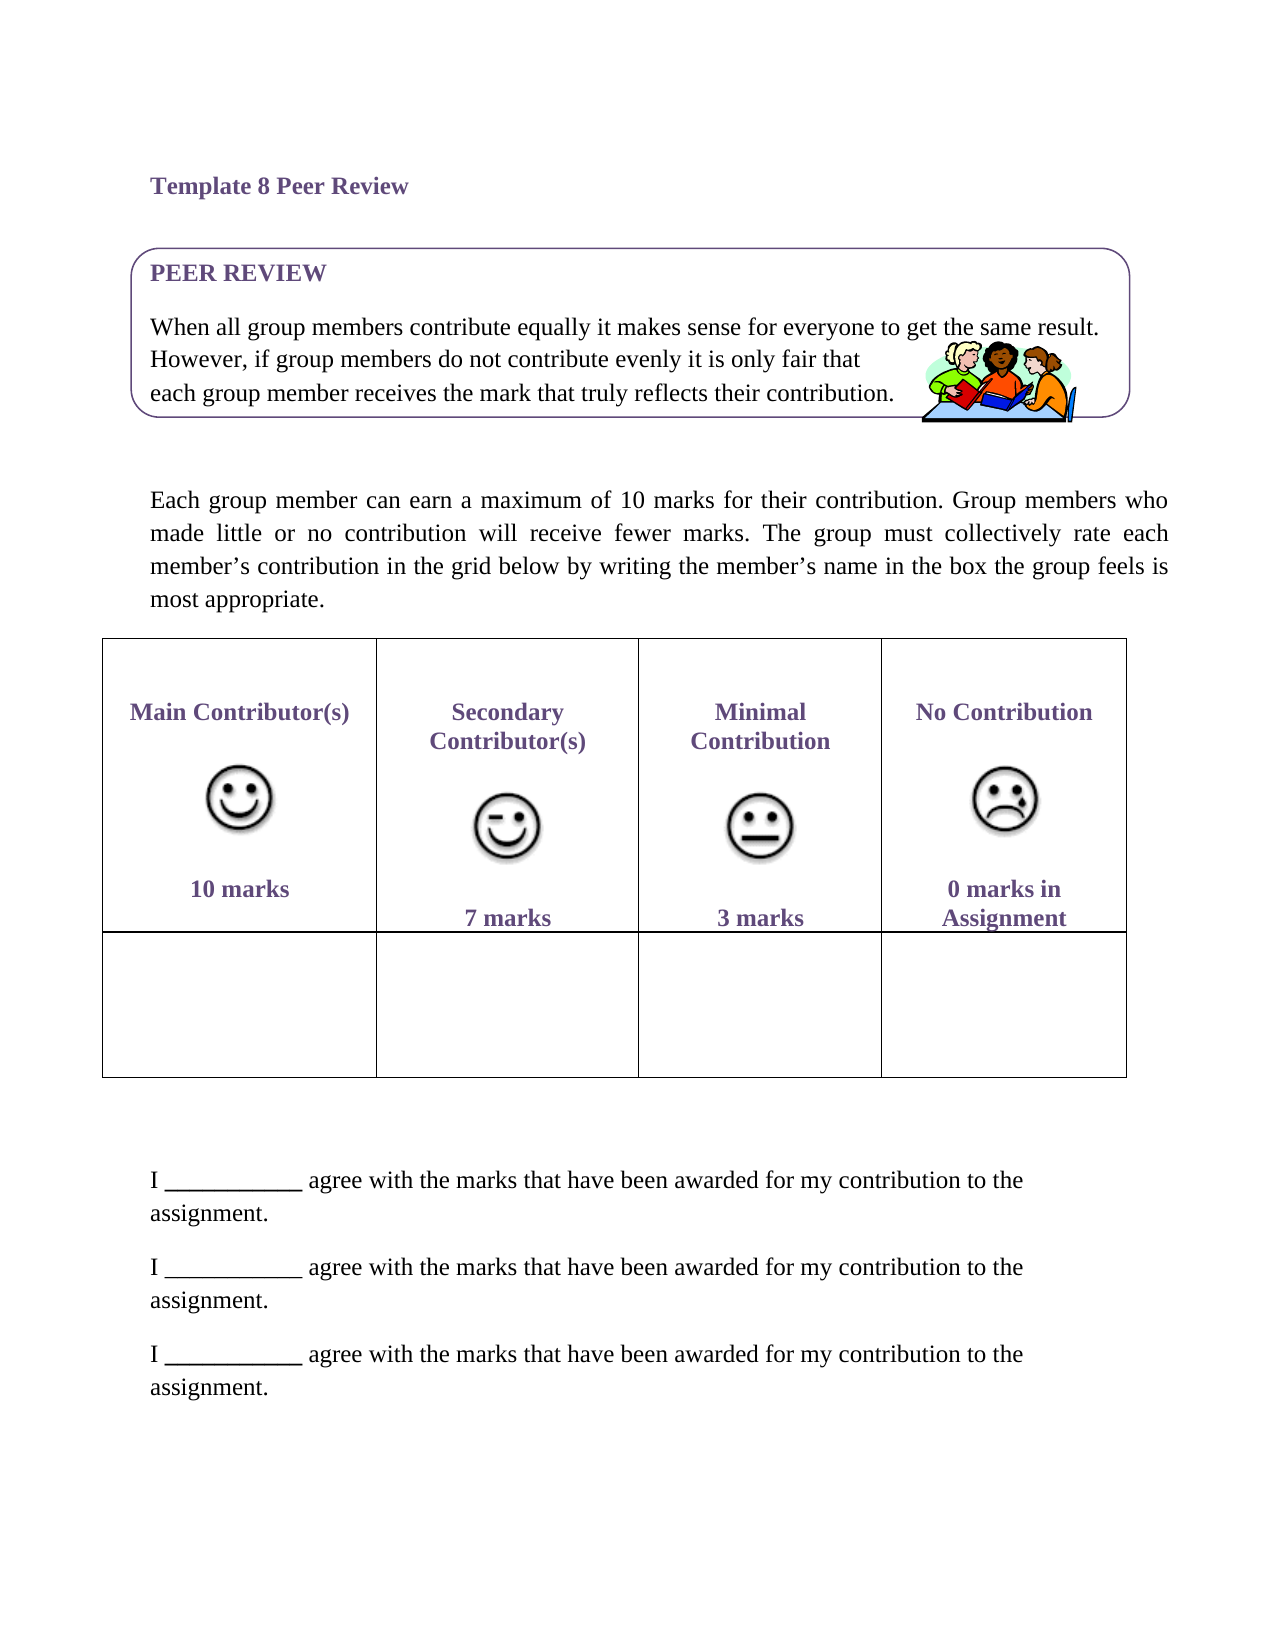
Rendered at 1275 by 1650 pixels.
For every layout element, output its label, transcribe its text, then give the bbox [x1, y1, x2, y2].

table_header Secondary Contributor(s) 7 marks [377, 639, 638, 931]
text PEER REVIEW [150, 258, 1125, 286]
picture [462, 783, 553, 874]
table_header Minimal Contribution 3 marks [639, 639, 881, 931]
text I ___________ agree with the marks that have been awarded for my contribution to the assignment. [150, 1165, 1125, 1227]
table_header Main Contributor(s) 10 marks [103, 639, 376, 931]
picture [959, 755, 1049, 845]
table_cell [103, 933, 376, 1077]
table_cell [639, 933, 881, 1077]
text When all group members contribute equally it makes sense for everyone to get the same result. However, if group members do not contribute evenly it is only fair that each group member receives the mark that truly reflects their contribution. [150, 312, 1125, 406]
table_cell [882, 933, 1126, 1077]
table_cell [377, 933, 638, 1077]
text Each group member can earn a maximum of 10 marks for their contribution. Group members who made little or no contribution will receive fewer marks. The group must collectively rate each member’s contribution in the grid below by writing the member’s name in the box the group feels is most appropriate. [150, 485, 1170, 613]
text I ___________ agree with the marks that have been awarded for my contribution to the assignment. [150, 1339, 1125, 1401]
picture [715, 783, 806, 874]
picture [194, 755, 285, 845]
subtitle Template 8 Peer Review [150, 171, 1125, 199]
text I ___________ agree with the marks that have been awarded for my contribution to the assignment. [150, 1252, 1125, 1314]
table_header No Contribution 0 marks in Assignment [882, 639, 1126, 931]
